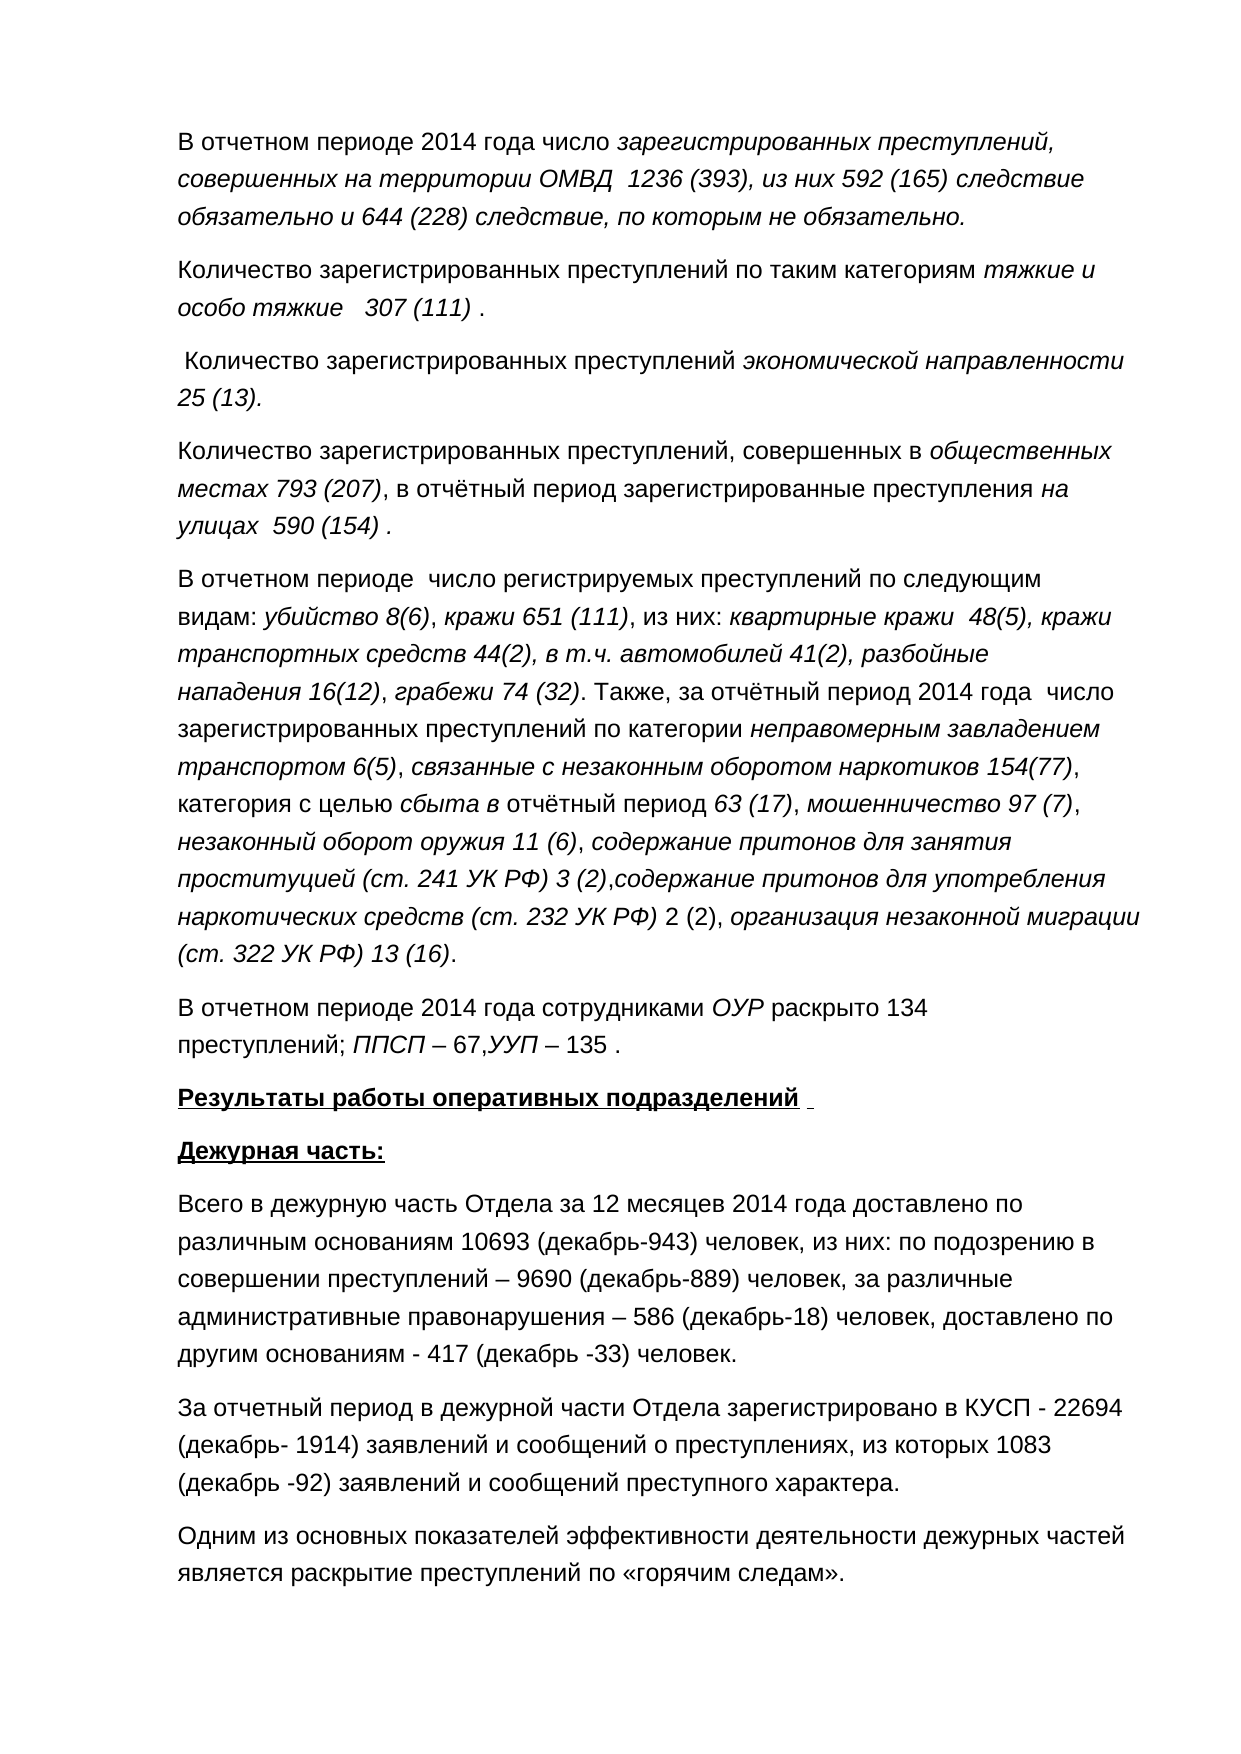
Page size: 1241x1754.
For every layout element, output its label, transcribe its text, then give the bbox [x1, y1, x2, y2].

text За отчетный период в дежурной части Отдела зарегистрировано в КУСП - 22694 (декабрь- 1914) заявлений и сообщений о преступлениях, из которых 1083 (декабрь -92) заявлений и сообщений преступного характера. [177, 1384, 1152, 1496]
text Количество зарегистрированных преступлений по таким категориям тяжкие и особо тяжкие 307 (111) . [177, 246, 1152, 321]
text Всего в дежурную часть Отдела за 12 месяцев 2014 года доставлено по различным основаниям 10693 (декабрь-943) человек, из них: по подозрению в совершении преступлений – 9690 (декабрь-889) человек, за различные административные правонарушения – 586 (декабрь-18) человек, доставлено по другим основаниям - 417 (декабрь -33) человек. [177, 1181, 1152, 1368]
text В отчетном периоде 2014 года число зарегистрированных преступлений, совершенных на территории ОМВД 1236 (393), из них 592 (165) следствие обязательно и 644 (228) следствие, по которым не обязательно. [177, 118, 1152, 231]
text Количество зарегистрированных преступлений, совершенных в общественных местах 793 (207), в отчётный период зарегистрированные преступления на улицах 590 (154) . [177, 427, 1152, 540]
text Дежурная часть: [177, 1127, 1152, 1165]
text Одним из основных показателей эффективности деятельности дежурных частей является раскрытие преступлений по «горячим следам». [177, 1512, 1152, 1587]
text В отчетном периоде число регистрируемых преступлений по следующим видам: убийство 8(6), кражи 651 (111), из них: квартирные кражи 48(5), кражи транспортных средств 44(2), в т.ч. автомобилей 41(2), разбойные нападения 16(12), грабежи 74 (32). Также, за отчётный период 2014 года число зарегистрированных преступлений по категории неправомерным завладением транспортом 6(5), связанные с незаконным оборотом наркотиков 154(77), категория с целью сбыта в отчётный период 63 (17), мошенничество 97 (7), незаконный оборот оружия 11 (6), содержание притонов для занятия проституцией (ст. 241 УК РФ) 3 (2),содержание притонов для употребления наркотических средств (ст. 232 УК РФ) 2 (2), организация незаконной миграции (ст. 322 УК РФ) 13 (16). [177, 556, 1152, 968]
text Результаты работы оперативных подразделений [177, 1074, 1152, 1112]
text В отчетном периоде 2014 года сотрудниками ОУР раскрыто 134 преступлений; ППСП – 67,УУП – 135 . [177, 984, 1152, 1059]
text Количество зарегистрированных преступлений экономической направленности 25 (13). [177, 337, 1152, 412]
